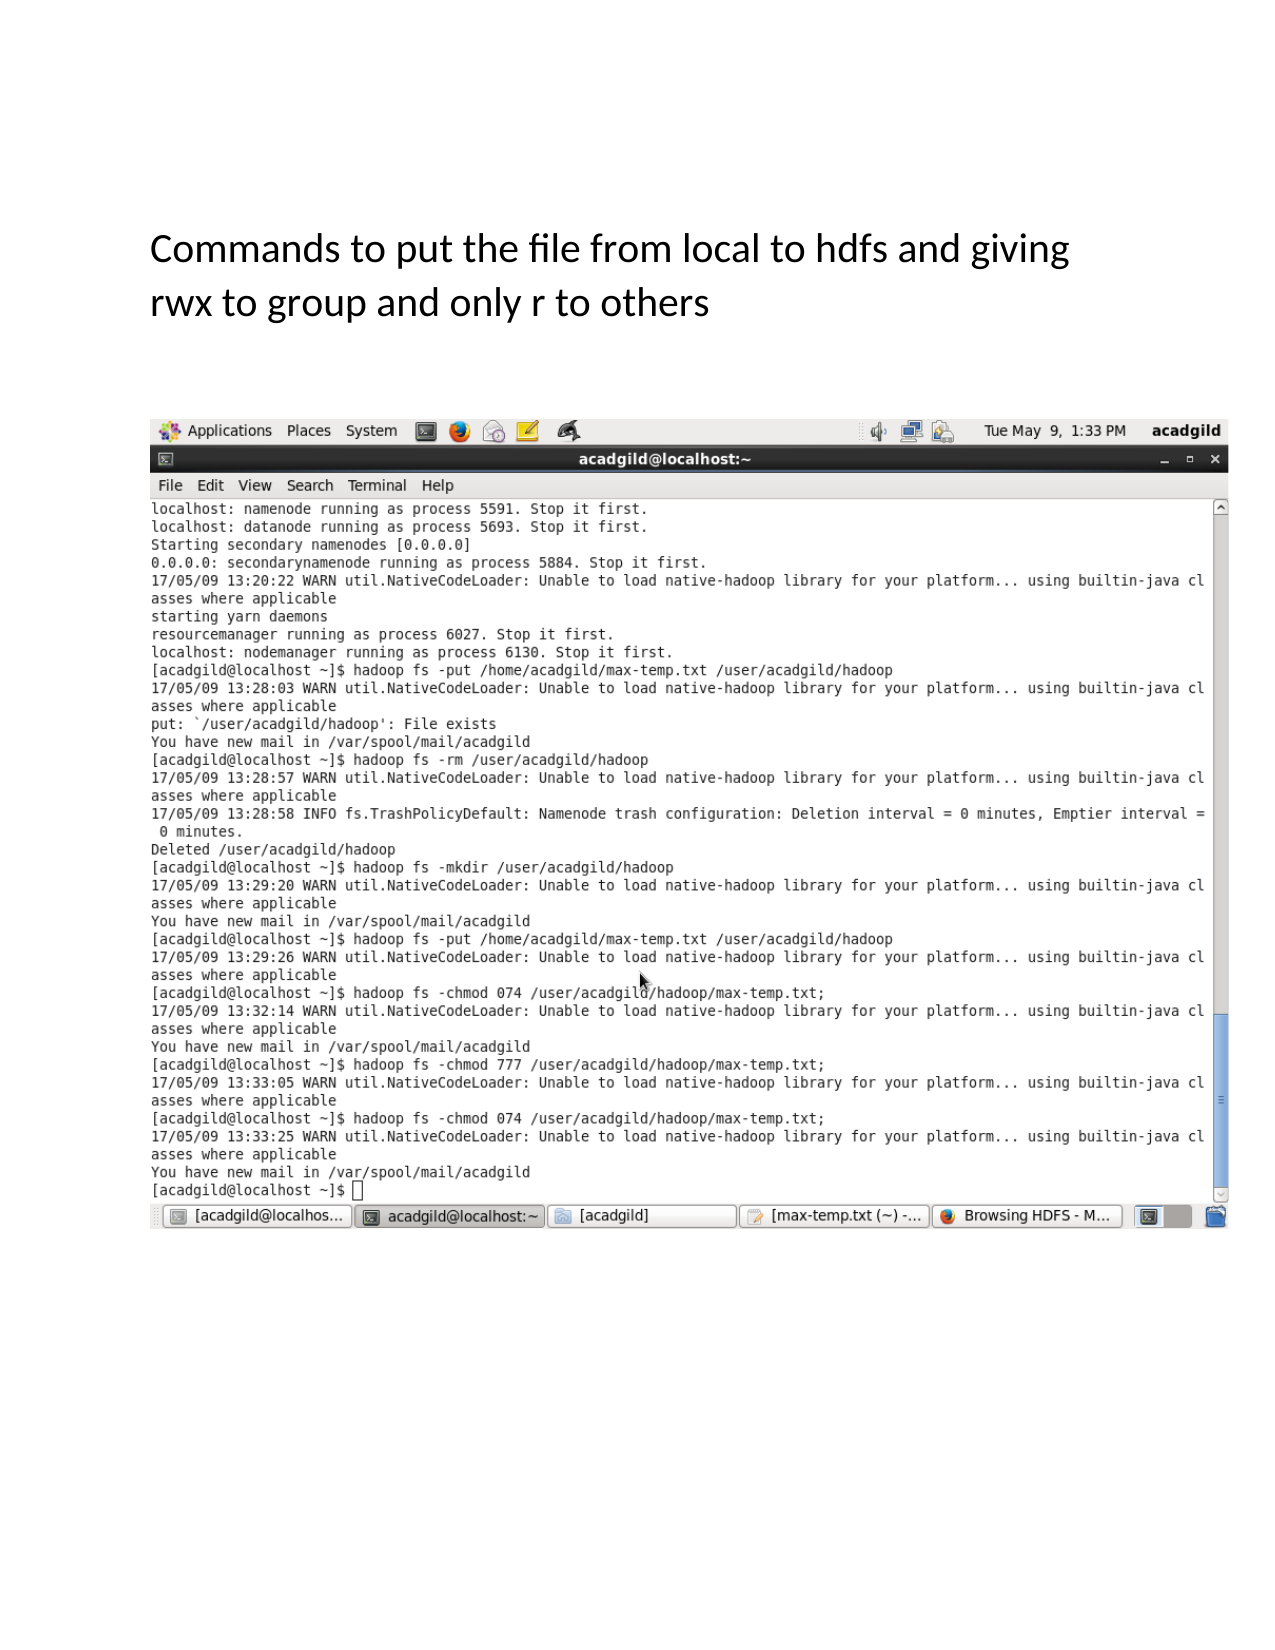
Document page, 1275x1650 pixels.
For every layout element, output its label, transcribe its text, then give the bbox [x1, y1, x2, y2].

text Commands to put the file from local to hdfs and giving rwx to group and only r to others [150, 222, 1125, 327]
picture [150, 419, 1229, 1229]
